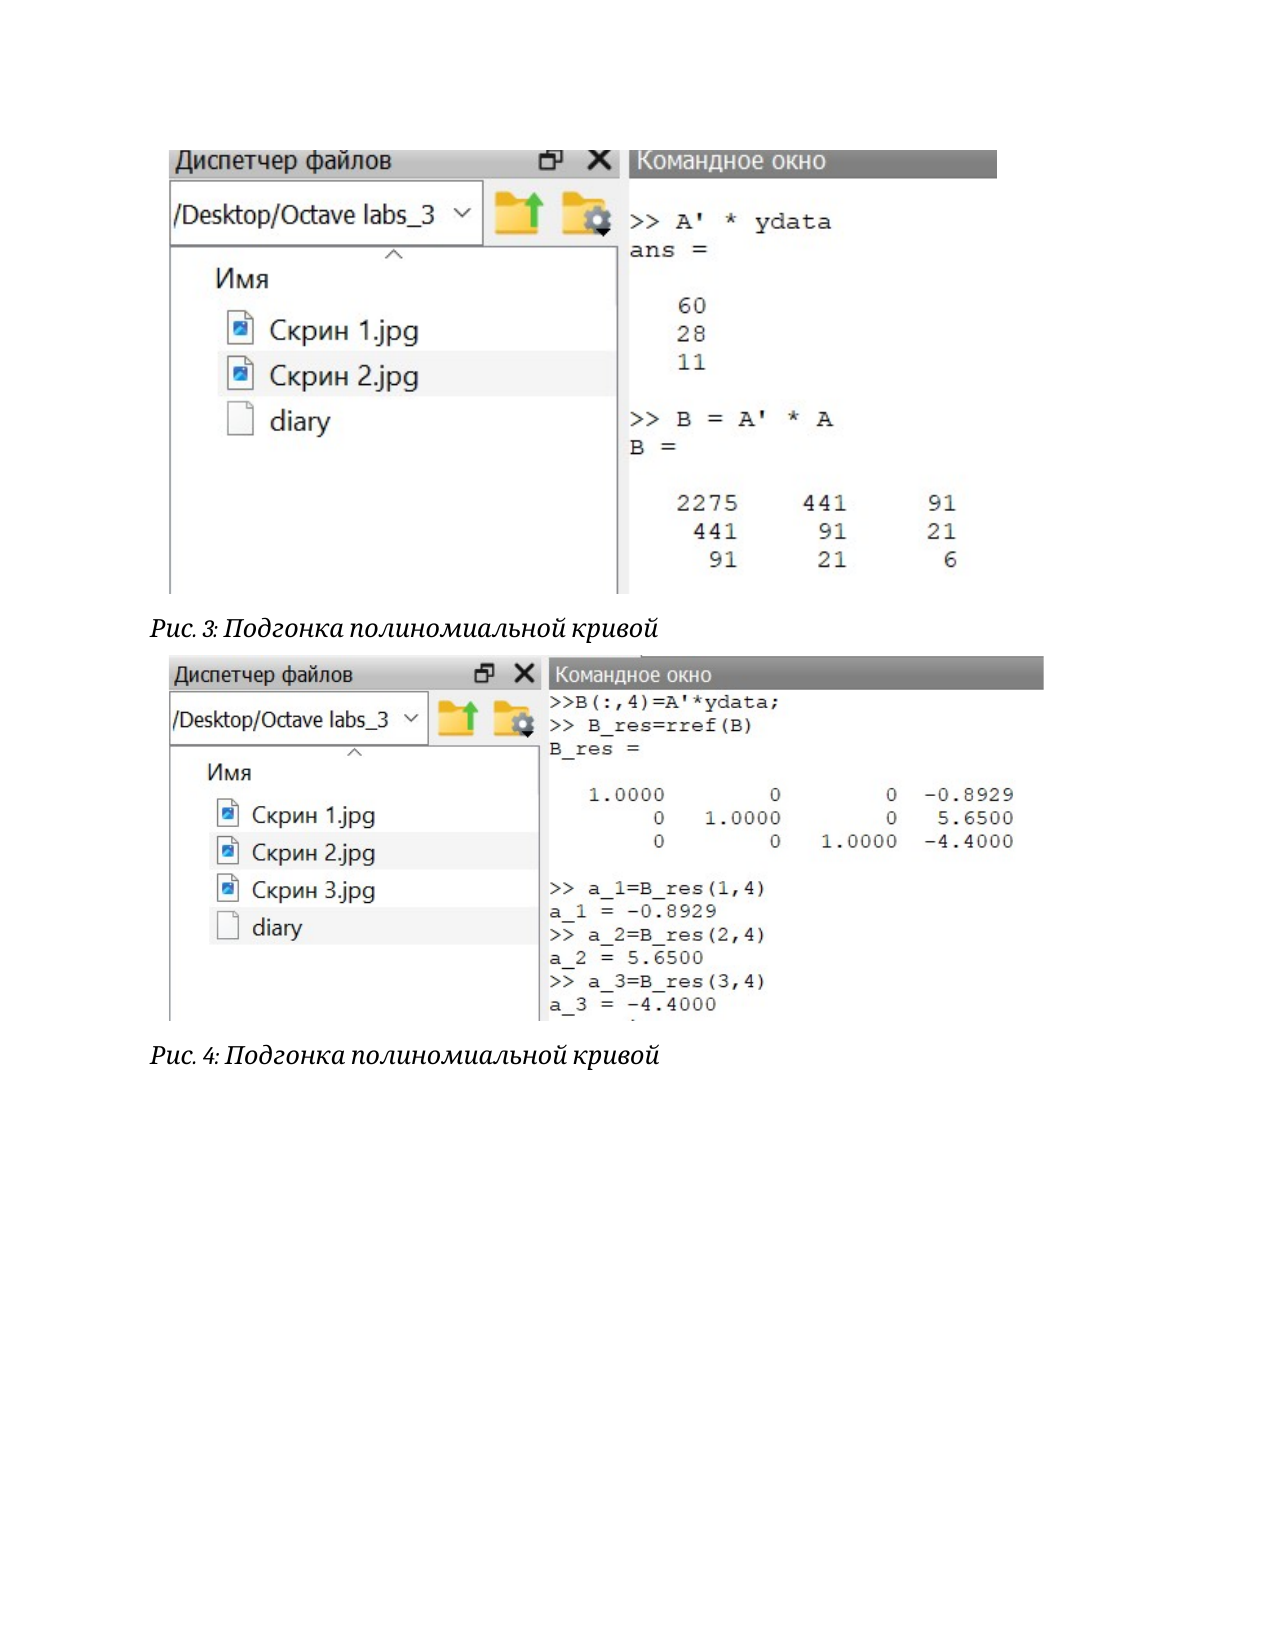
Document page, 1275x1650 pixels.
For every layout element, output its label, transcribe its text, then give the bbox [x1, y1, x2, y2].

text Рис. 3: Подгонка полиномиальной кривой [150, 614, 1125, 643]
text Рис. 4: Подгонка полиномиальной кривой [150, 1042, 1125, 1071]
picture [168, 655, 1044, 1021]
picture [168, 150, 997, 594]
